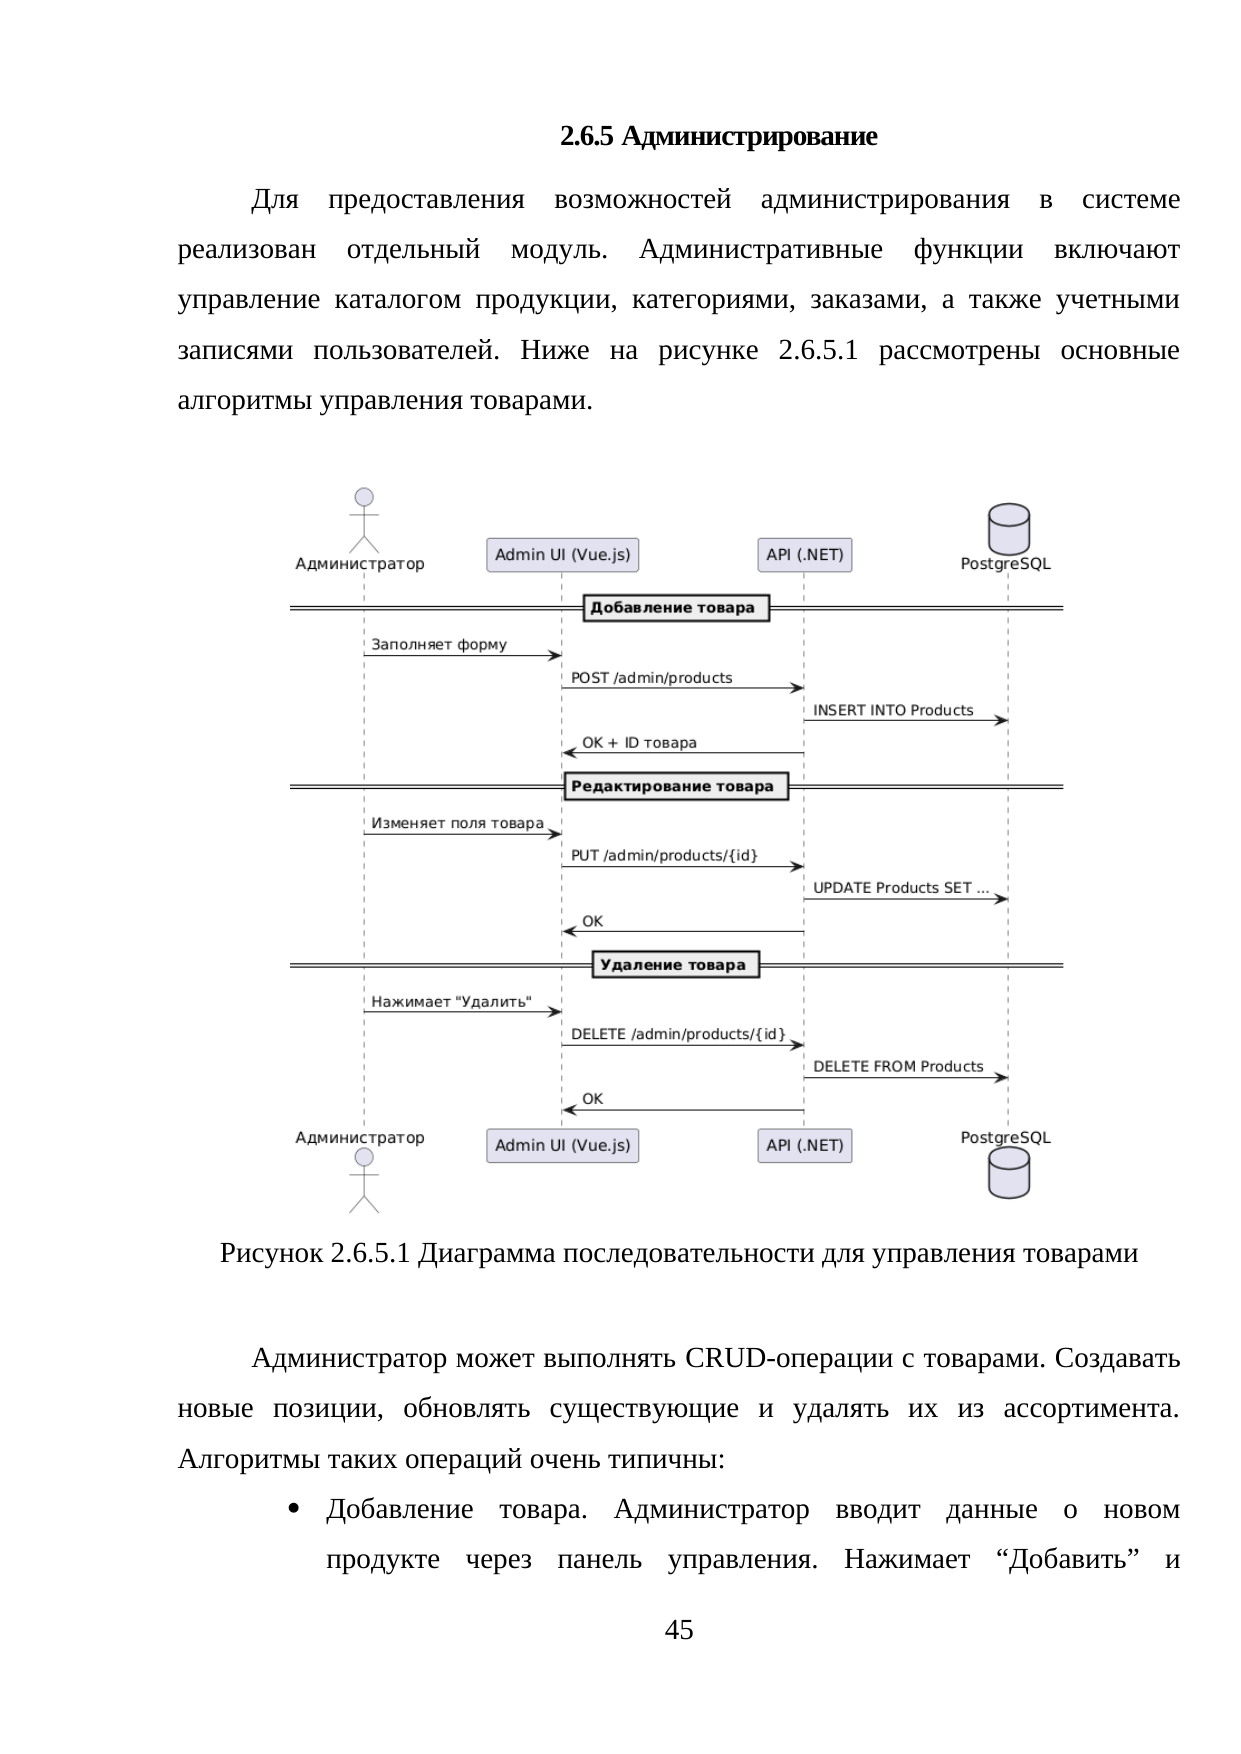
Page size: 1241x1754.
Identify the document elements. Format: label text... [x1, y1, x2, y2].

text Рисунок 2.6.5.1 Диаграмма последовательности для управления товарами [177, 1236, 1181, 1269]
text 2.6.5 Администрирование [258, 118, 1181, 152]
picture [290, 482, 1069, 1219]
text Администратор может выполнять CRUD-операции с товарами. Создавать новые позиции, обновлять существующие и удалять их из ассортимента. Алгоритмы таких операций очень типичны: [177, 1340, 1181, 1474]
text Для предоставления возможностей администрирования в системе реализован отдельный модуль. Административные функции включают управление каталогом продукции, категориями, заказами, а также учетными записями пользователей. Ниже на рисунке 2.6.5.1 рассмотрены основные алгоритмы управления товарами. [177, 181, 1181, 416]
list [288, 1491, 1181, 1575]
